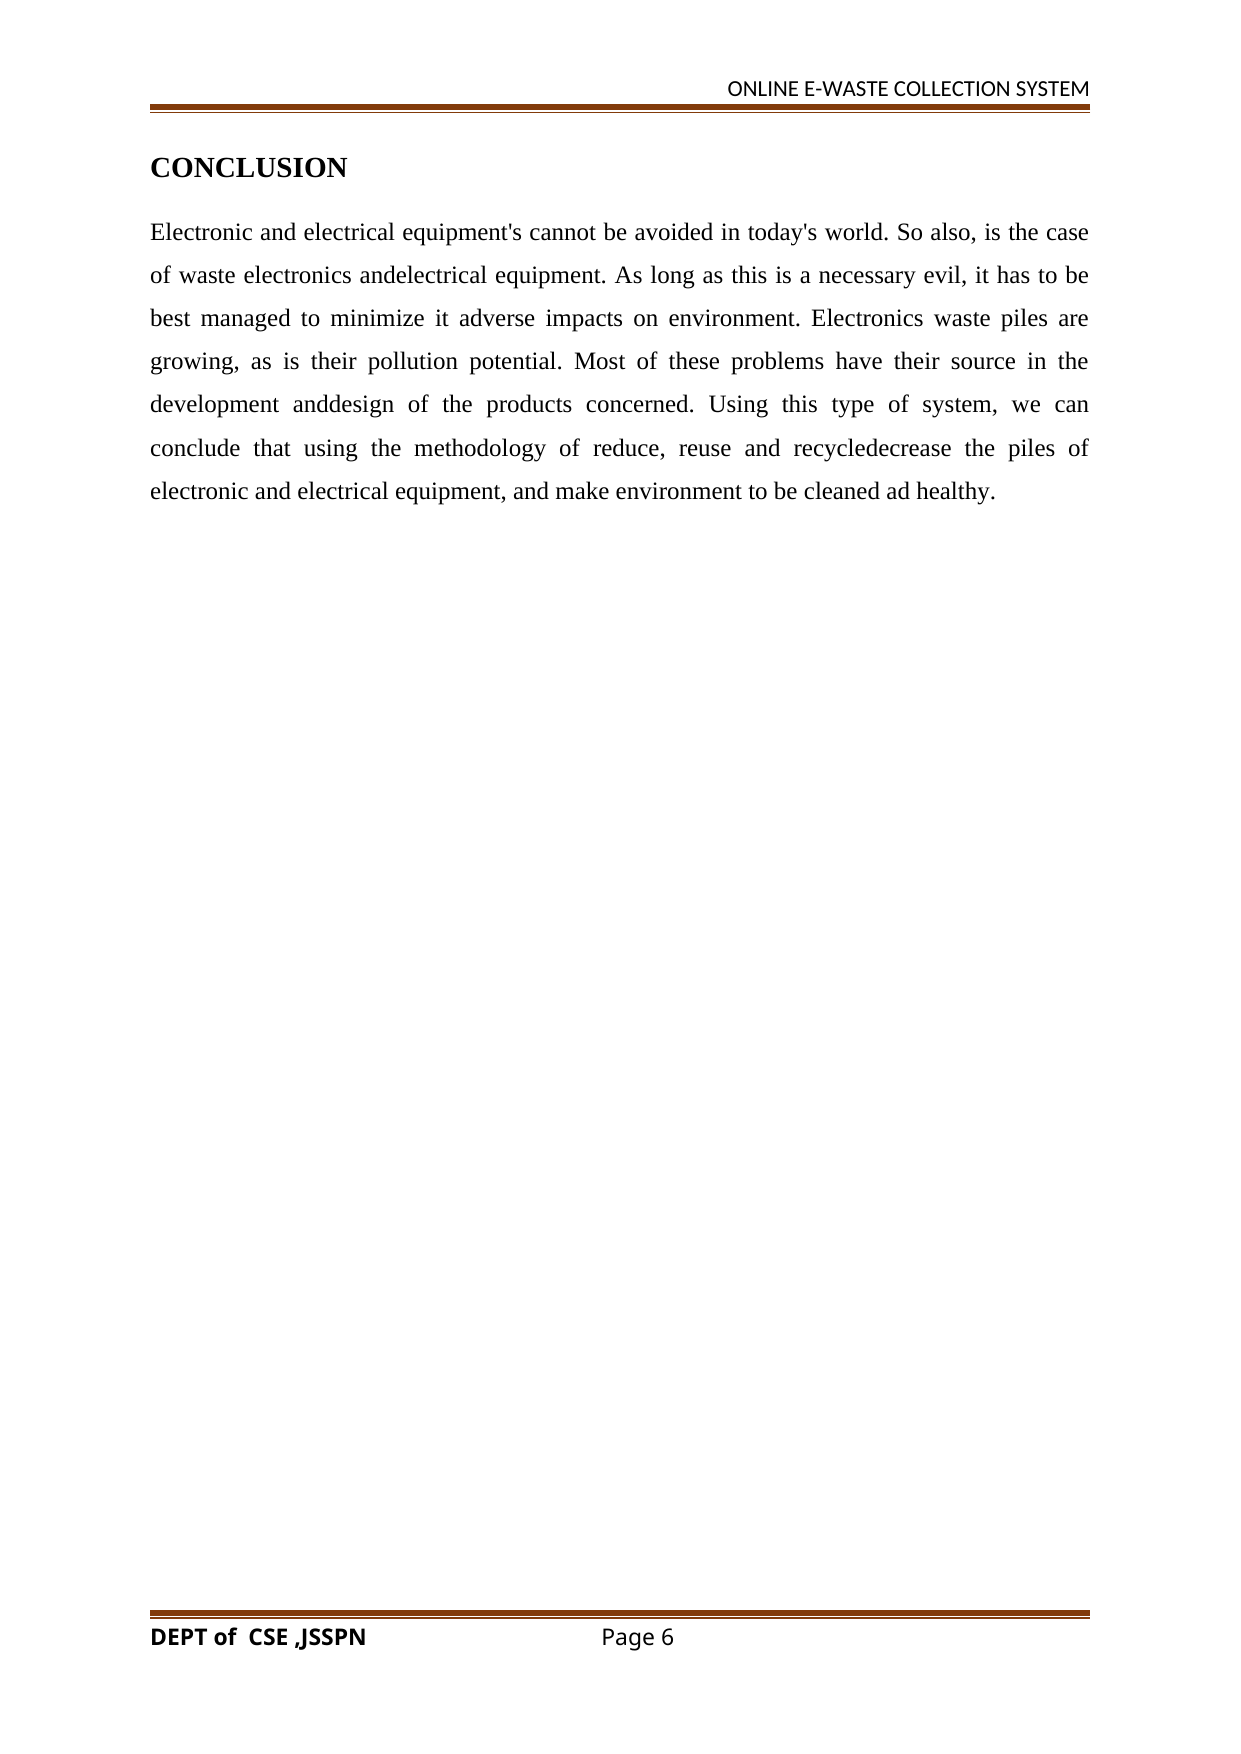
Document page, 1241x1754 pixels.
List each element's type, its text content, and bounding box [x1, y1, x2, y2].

text CONCLUSION [150, 150, 1090, 183]
text Electronic and electrical equipment's cannot be avoided in today's world. So also, is the case of waste electronics andelectrical equipment. As long as this is a necessary evil, it has to be best managed to minimize it adverse impacts on environment. Electronics waste piles are growing, as is their pollution potential. Most of these problems have their source in the development anddesign of the products concerned. Using this type of system, we can conclude that using the methodology of reduce, reuse and recycledecrease the piles of electronic and electrical equipment, and make environment to be cleaned ad healthy. [150, 217, 1090, 504]
